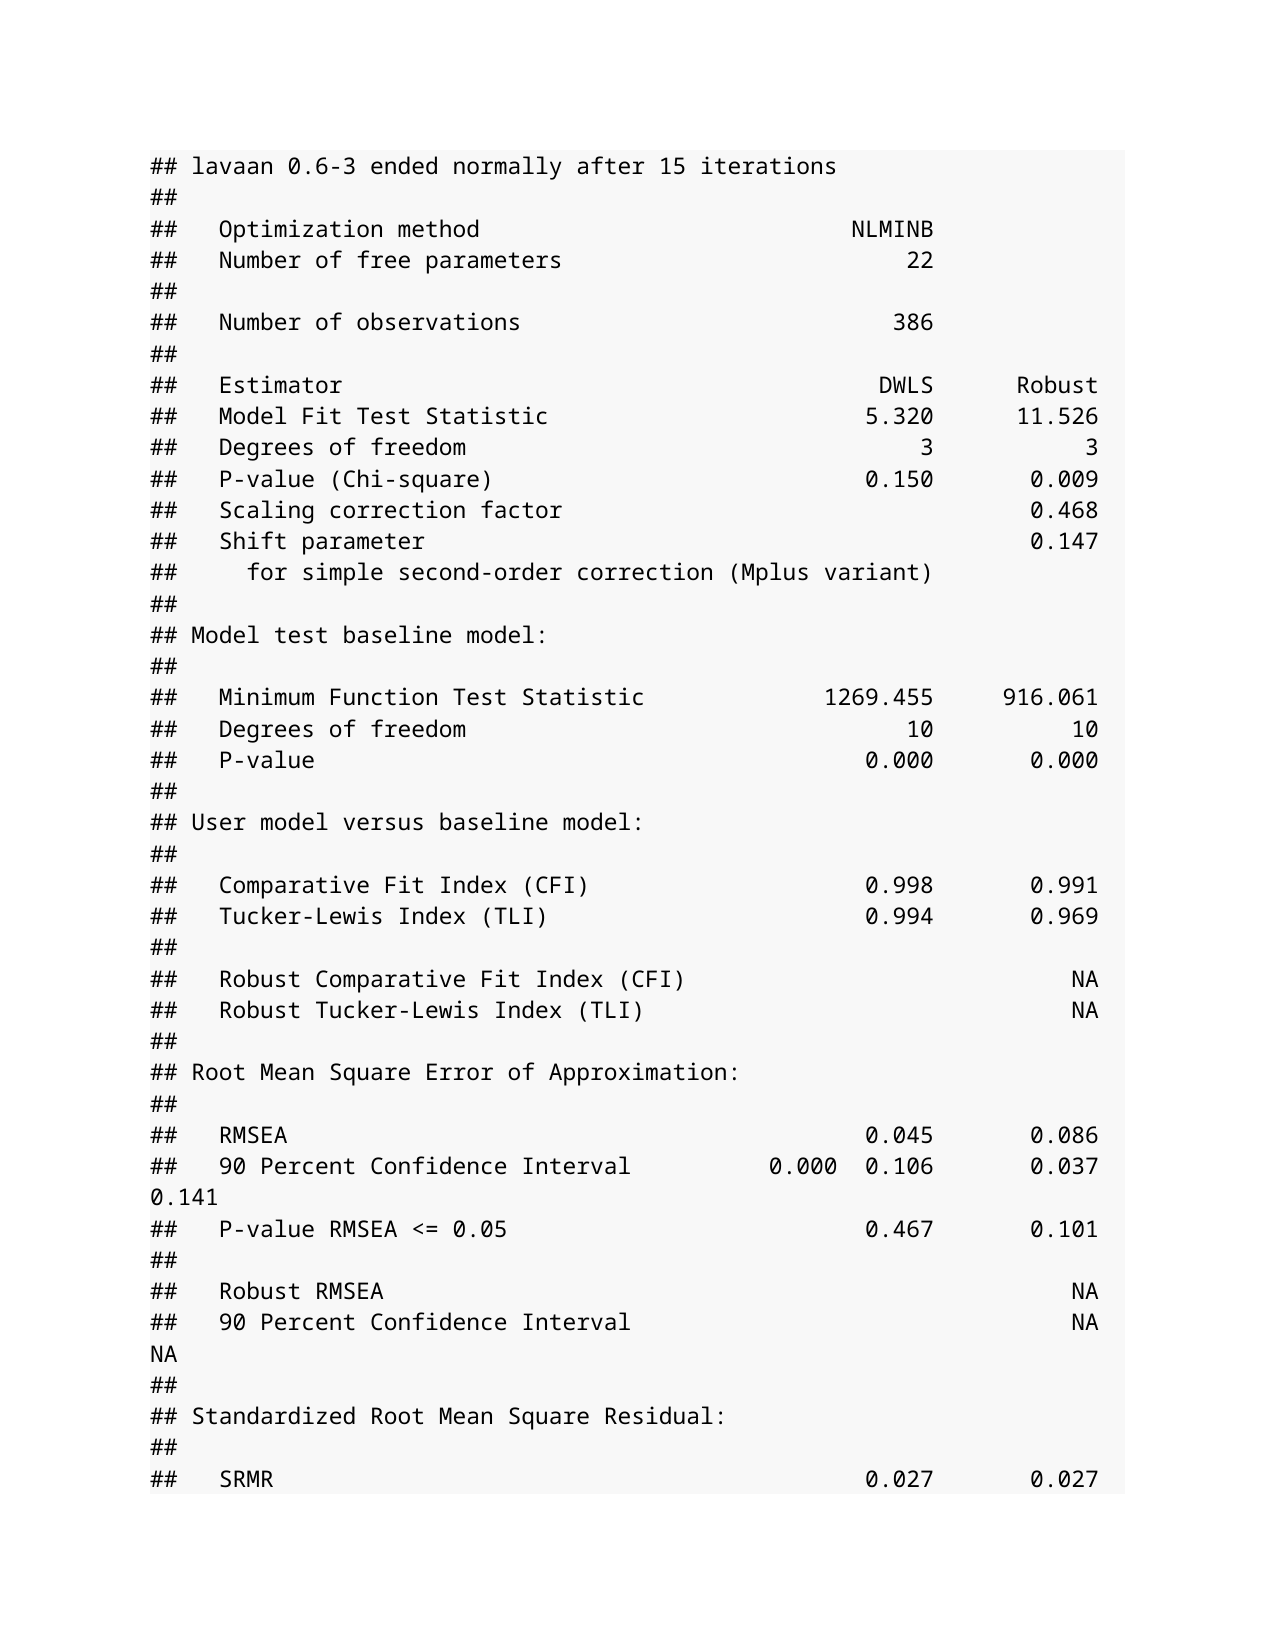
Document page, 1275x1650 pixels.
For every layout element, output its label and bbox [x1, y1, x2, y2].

text [150, 150, 1125, 1494]
